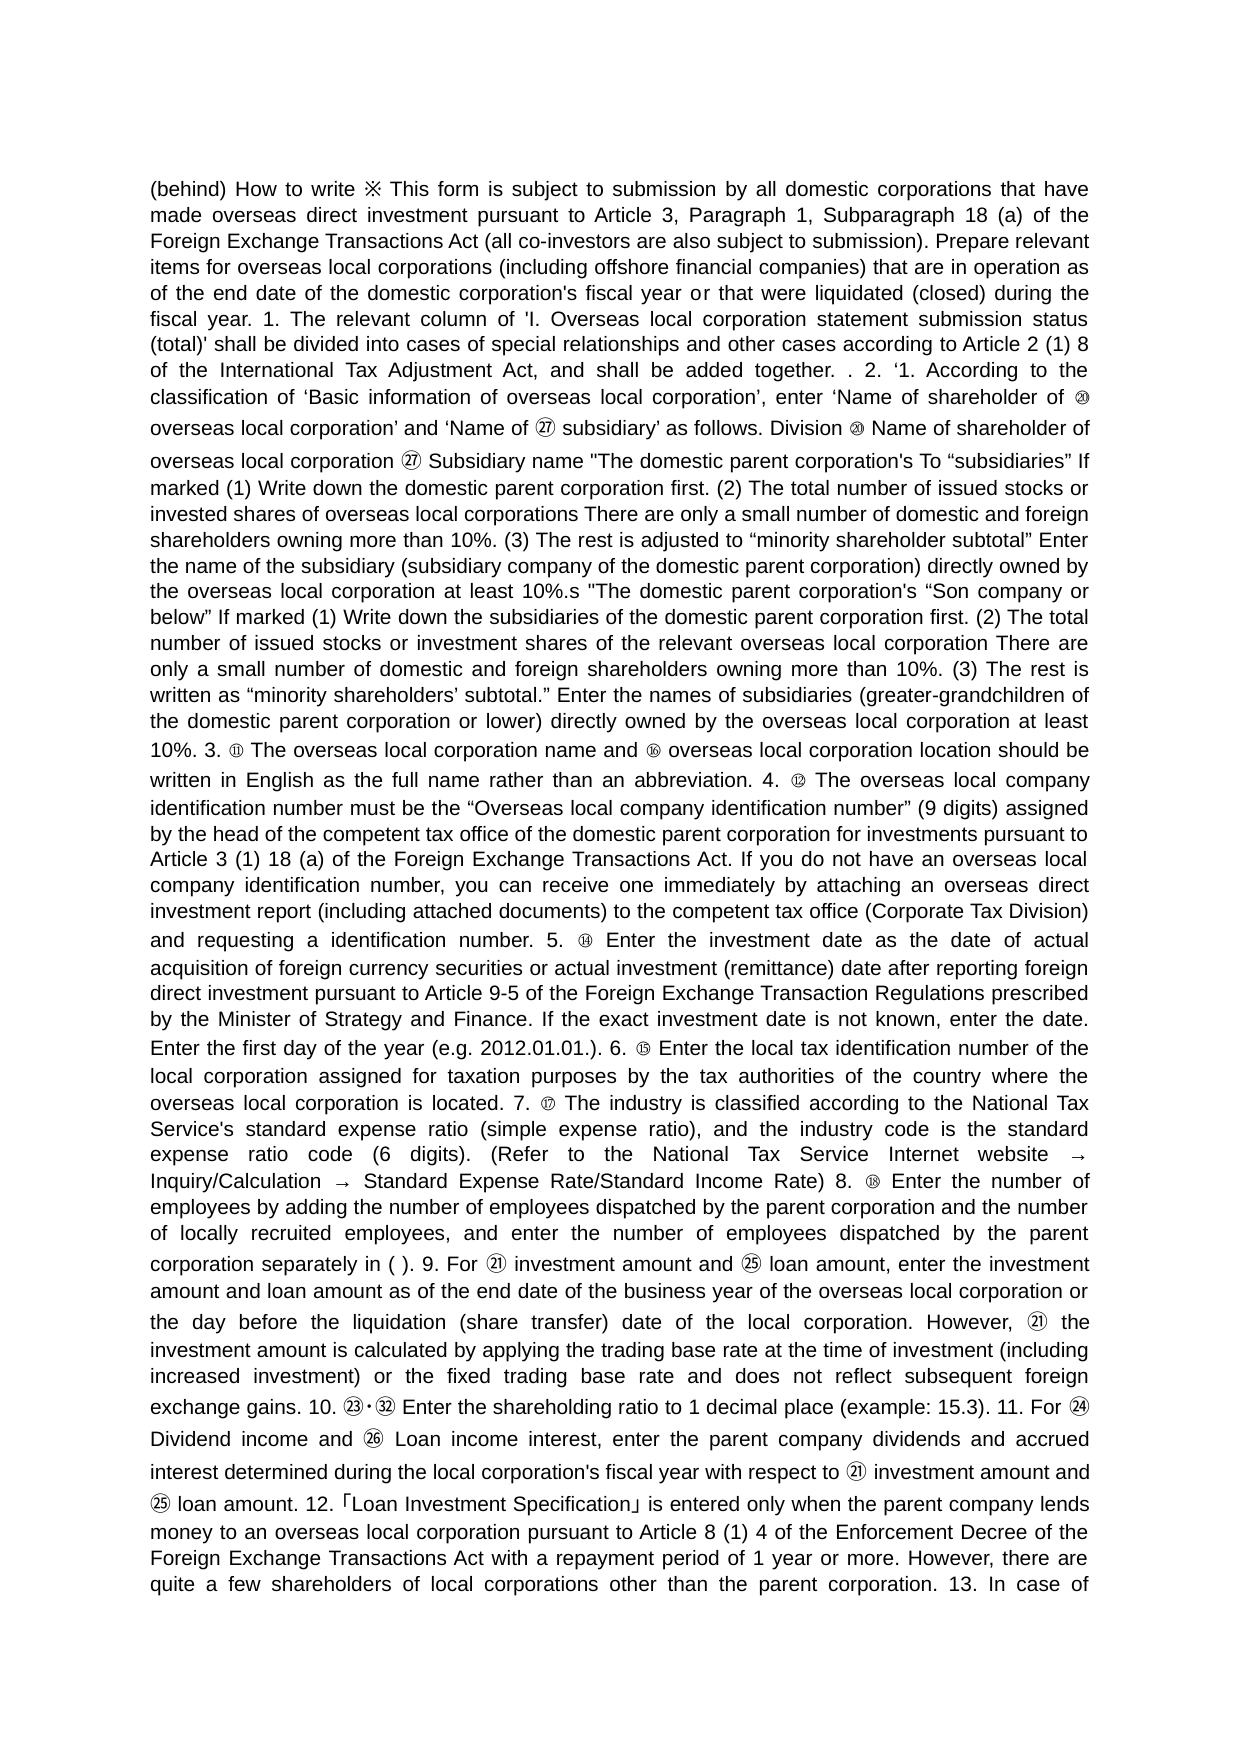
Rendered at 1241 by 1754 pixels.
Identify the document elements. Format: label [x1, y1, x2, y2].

text [150, 177, 1090, 1595]
